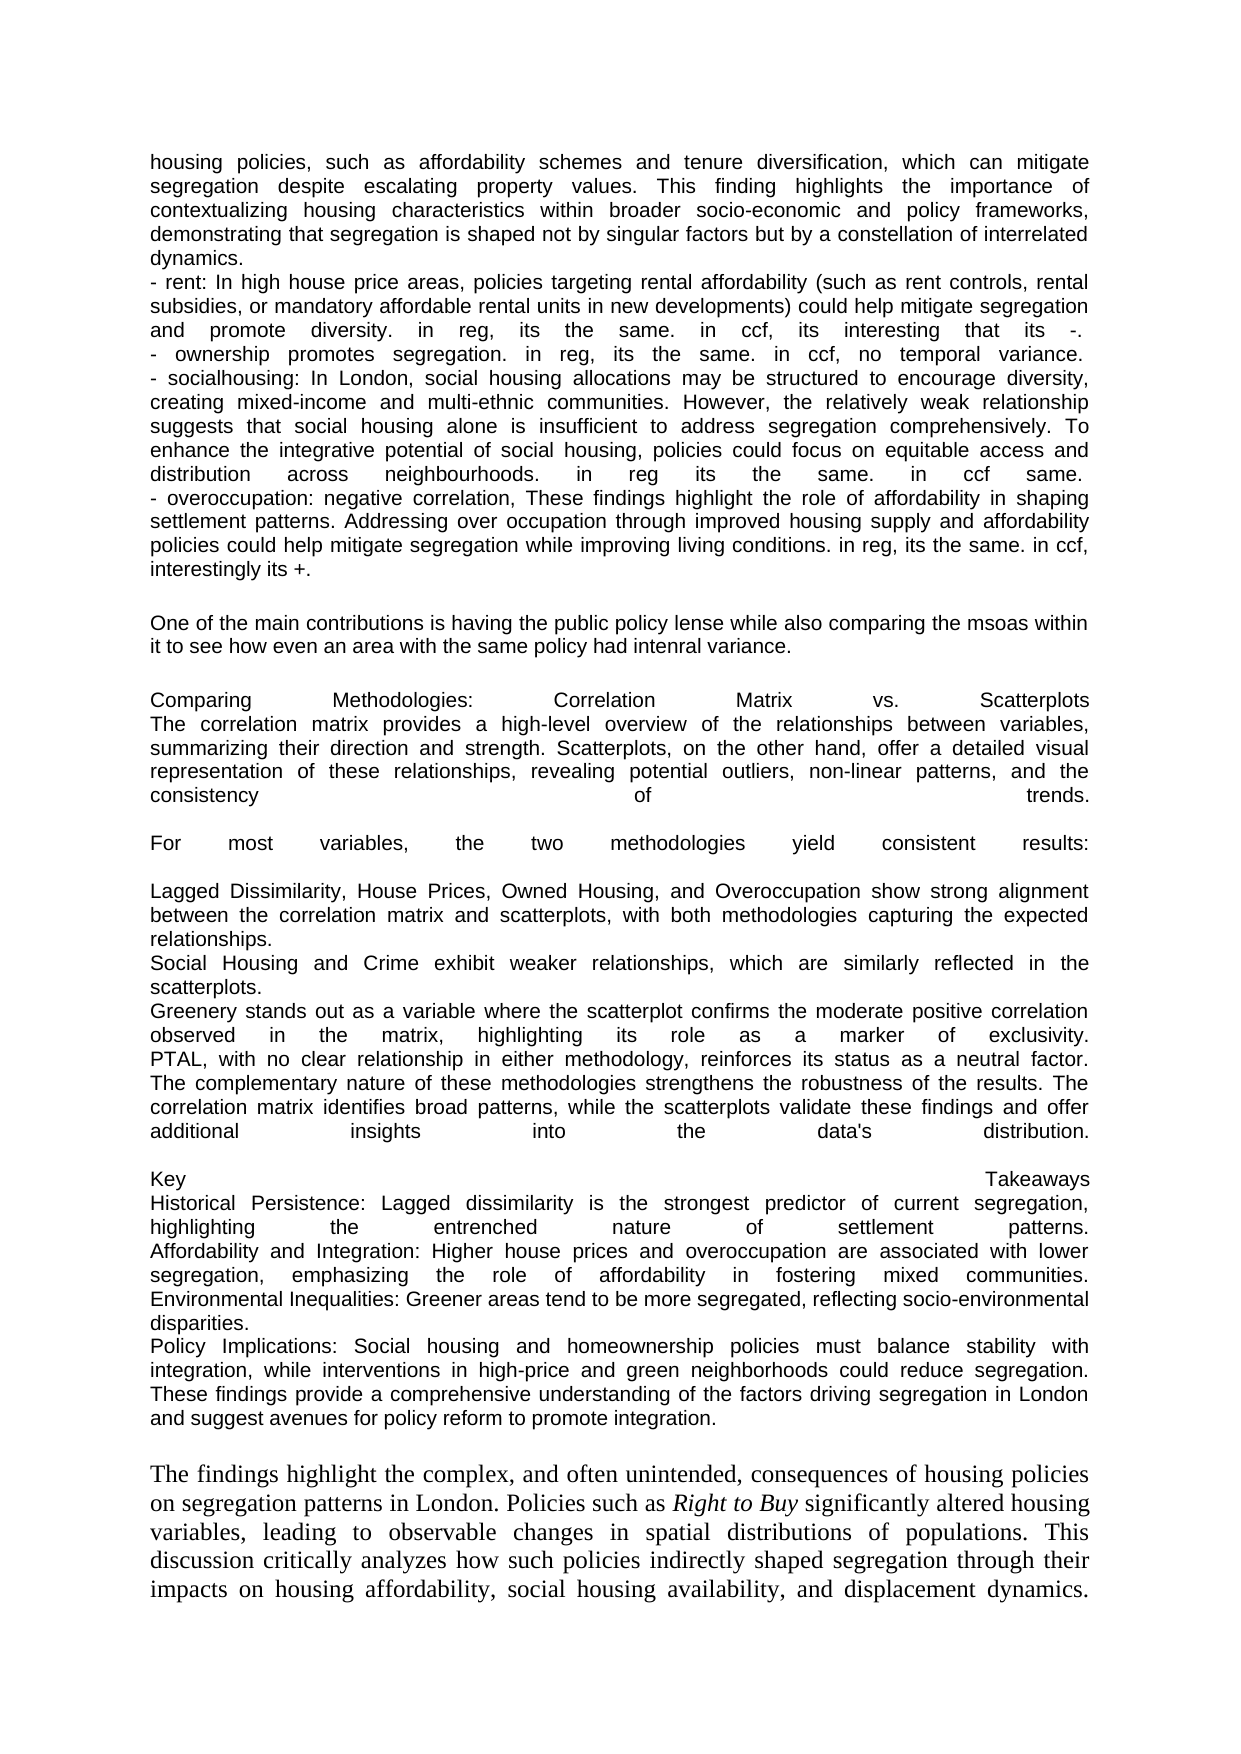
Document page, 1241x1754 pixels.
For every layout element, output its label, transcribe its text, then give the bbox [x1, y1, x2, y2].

text One of the main contributions is having the public policy lense while also comparing the msoas within it to see how even an area with the same policy had intenral variance. [150, 610, 1090, 658]
text Comparing Methodologies: Correlation Matrix vs. Scatterplots The correlation matrix provides a high-level overview of the relationships between variables, summarizing their direction and strength. Scatterplots, on the other hand, offer a detailed visual representation of these relationships, revealing potential outliers, non-linear patterns, and the consistency of trends. For most variables, the two methodologies yield consistent results: Lagged Dissimilarity, House Prices, Owned Housing, and Overoccupation show strong alignment between the correlation matrix and scatterplots, with both methodologies capturing the expected relationships. Social Housing and Crime exhibit weaker relationships, which are similarly reflected in the scatterplots. Greenery stands out as a variable where the scatterplot confirms the moderate positive correlation observed in the matrix, highlighting its role as a marker of exclusivity. PTAL, with no clear relationship in either methodology, reinforces its status as a neutral factor. The complementary nature of these methodologies strengthens the robustness of the results. The correlation matrix identifies broad patterns, while the scatterplots validate these findings and offer additional insights into the data's distribution. Key Takeaways Historical Persistence: Lagged dissimilarity is the strongest predictor of current segregation, highlighting the entrenched nature of settlement patterns. Affordability and Integration: Higher house prices and overoccupation are associated with lower segregation, emphasizing the role of affordability in fostering mixed communities. Environmental Inequalities: Greener areas tend to be more segregated, reflecting socio-environmental disparities. Policy Implications: Social housing and homeownership policies must balance stability with integration, while interventions in high-price and green neighborhoods could reduce segregation. These findings provide a comprehensive understanding of the factors driving segregation in London and suggest avenues for policy reform to promote integration. [150, 687, 1090, 1430]
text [150, 1459, 1090, 1603]
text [150, 150, 1090, 581]
